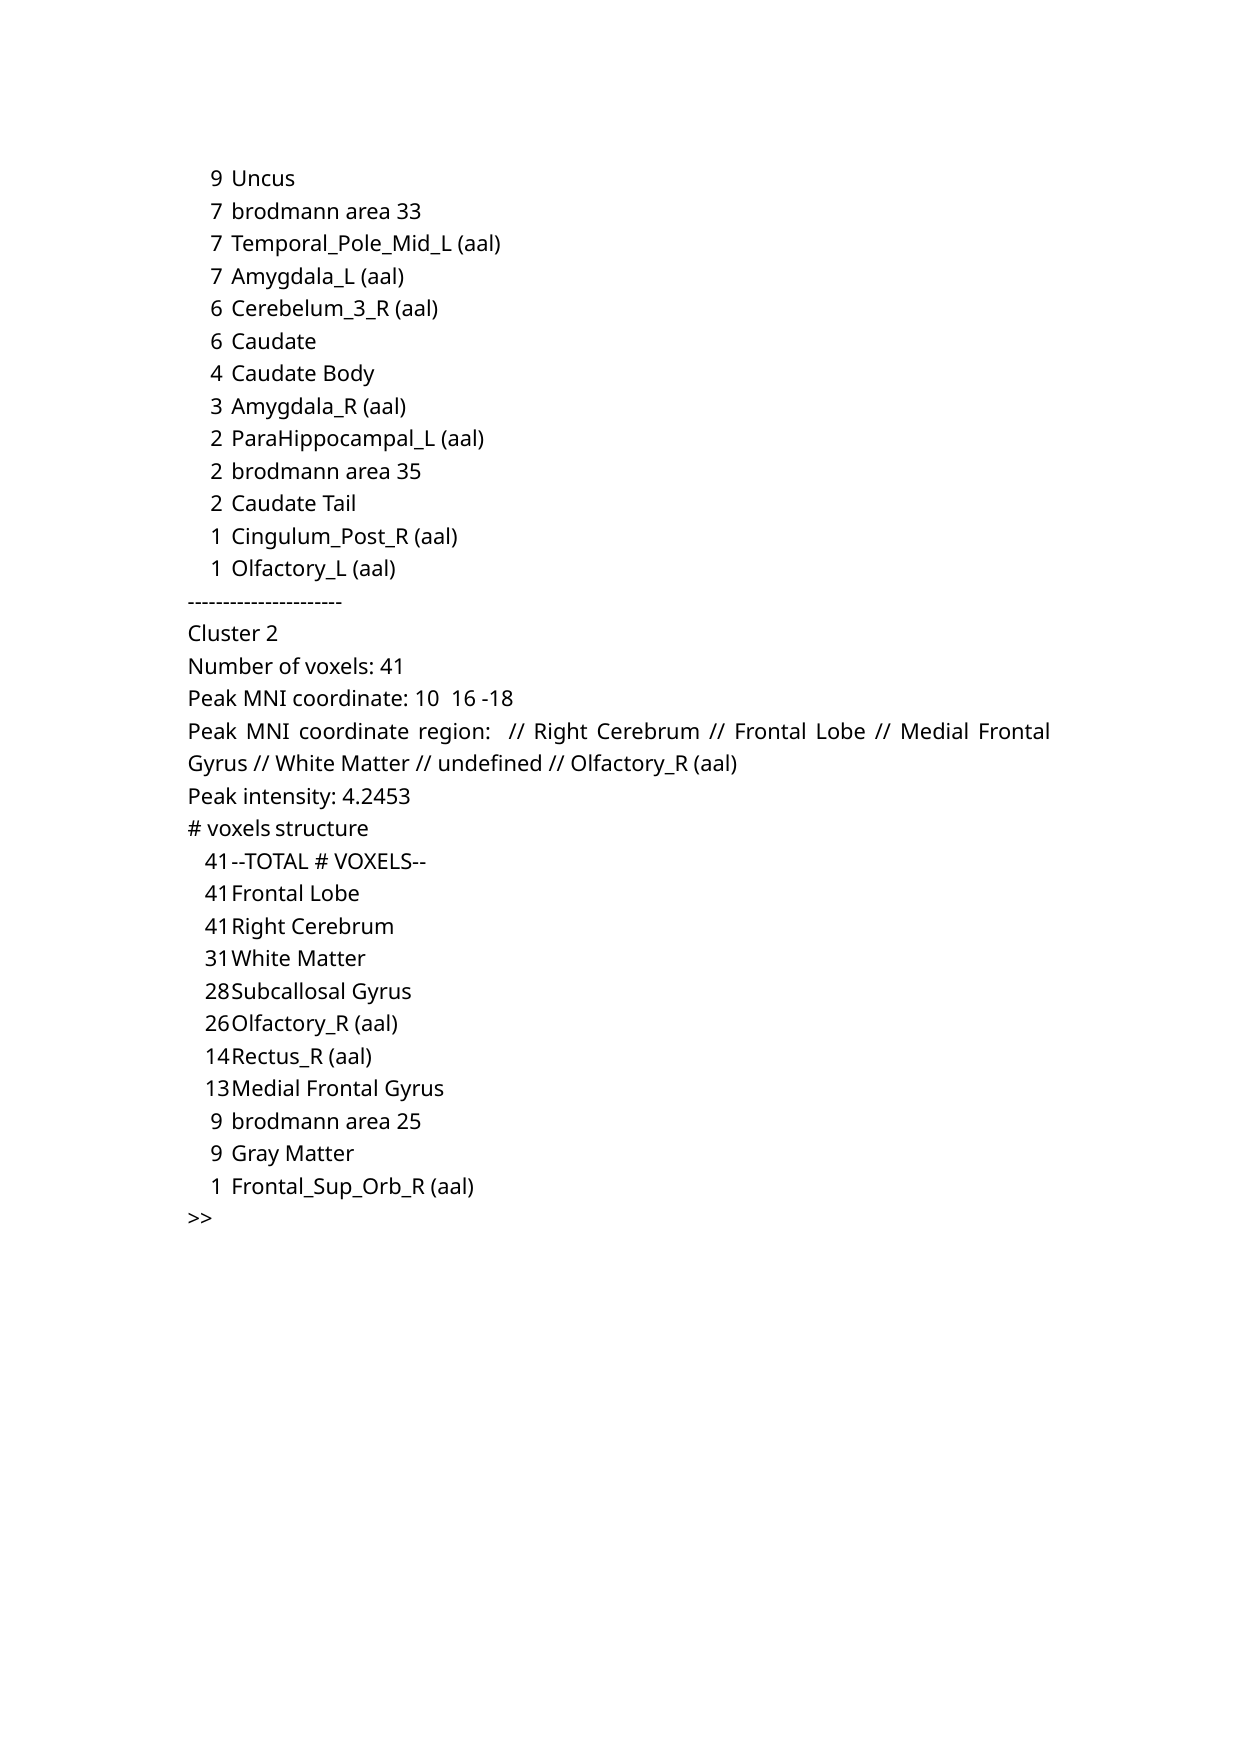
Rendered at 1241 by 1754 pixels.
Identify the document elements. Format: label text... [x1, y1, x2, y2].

text Peak intensity: 4.2453 [187, 779, 1053, 812]
text 2 Caudate Tail [187, 487, 1053, 519]
text 6 Caudate [187, 324, 1053, 357]
text >> [187, 1202, 1053, 1234]
text 9 Uncus [187, 162, 1053, 194]
text 14 Rectus_R (aal) [187, 1039, 1053, 1072]
text 9 brodmann area 25 [187, 1104, 1053, 1137]
text 13 Medial Frontal Gyrus [187, 1072, 1053, 1104]
text 41 --TOTAL # VOXELS-- [187, 844, 1053, 877]
text 2 brodmann area 35 [187, 454, 1053, 487]
text Number of voxels: 41 [187, 649, 1053, 682]
text 1 Frontal_Sup_Orb_R (aal) [187, 1169, 1053, 1202]
text 31 White Matter [187, 942, 1053, 974]
text Peak MNI coordinate region: // Right Cerebrum // Frontal Lobe // Medial Frontal Gyrus // White Matter // undefined // Olfactory_R (aal) [187, 714, 1053, 779]
text 28 Subcallosal Gyrus [187, 974, 1053, 1007]
text 9 Gray Matter [187, 1137, 1053, 1169]
text 26 Olfactory_R (aal) [187, 1007, 1053, 1039]
text 41 Right Cerebrum [187, 909, 1053, 942]
text 7 Temporal_Pole_Mid_L (aal) [187, 227, 1053, 259]
text 6 Cerebelum_3_R (aal) [187, 292, 1053, 324]
text 7 Amygdala_L (aal) [187, 259, 1053, 292]
text Cluster 2 [187, 617, 1053, 649]
text 1 Cingulum_Post_R (aal) [187, 519, 1053, 552]
text 41 Frontal Lobe [187, 877, 1053, 909]
text 1 Olfactory_L (aal) [187, 552, 1053, 584]
text Peak MNI coordinate: 10 16 -18 [187, 682, 1053, 714]
text # voxels structure [187, 812, 1053, 844]
text 3 Amygdala_R (aal) [187, 389, 1053, 422]
text 4 Caudate Body [187, 357, 1053, 389]
text 2 ParaHippocampal_L (aal) [187, 422, 1053, 454]
text 7 brodmann area 33 [187, 194, 1053, 227]
text ---------------------- [187, 584, 1053, 617]
